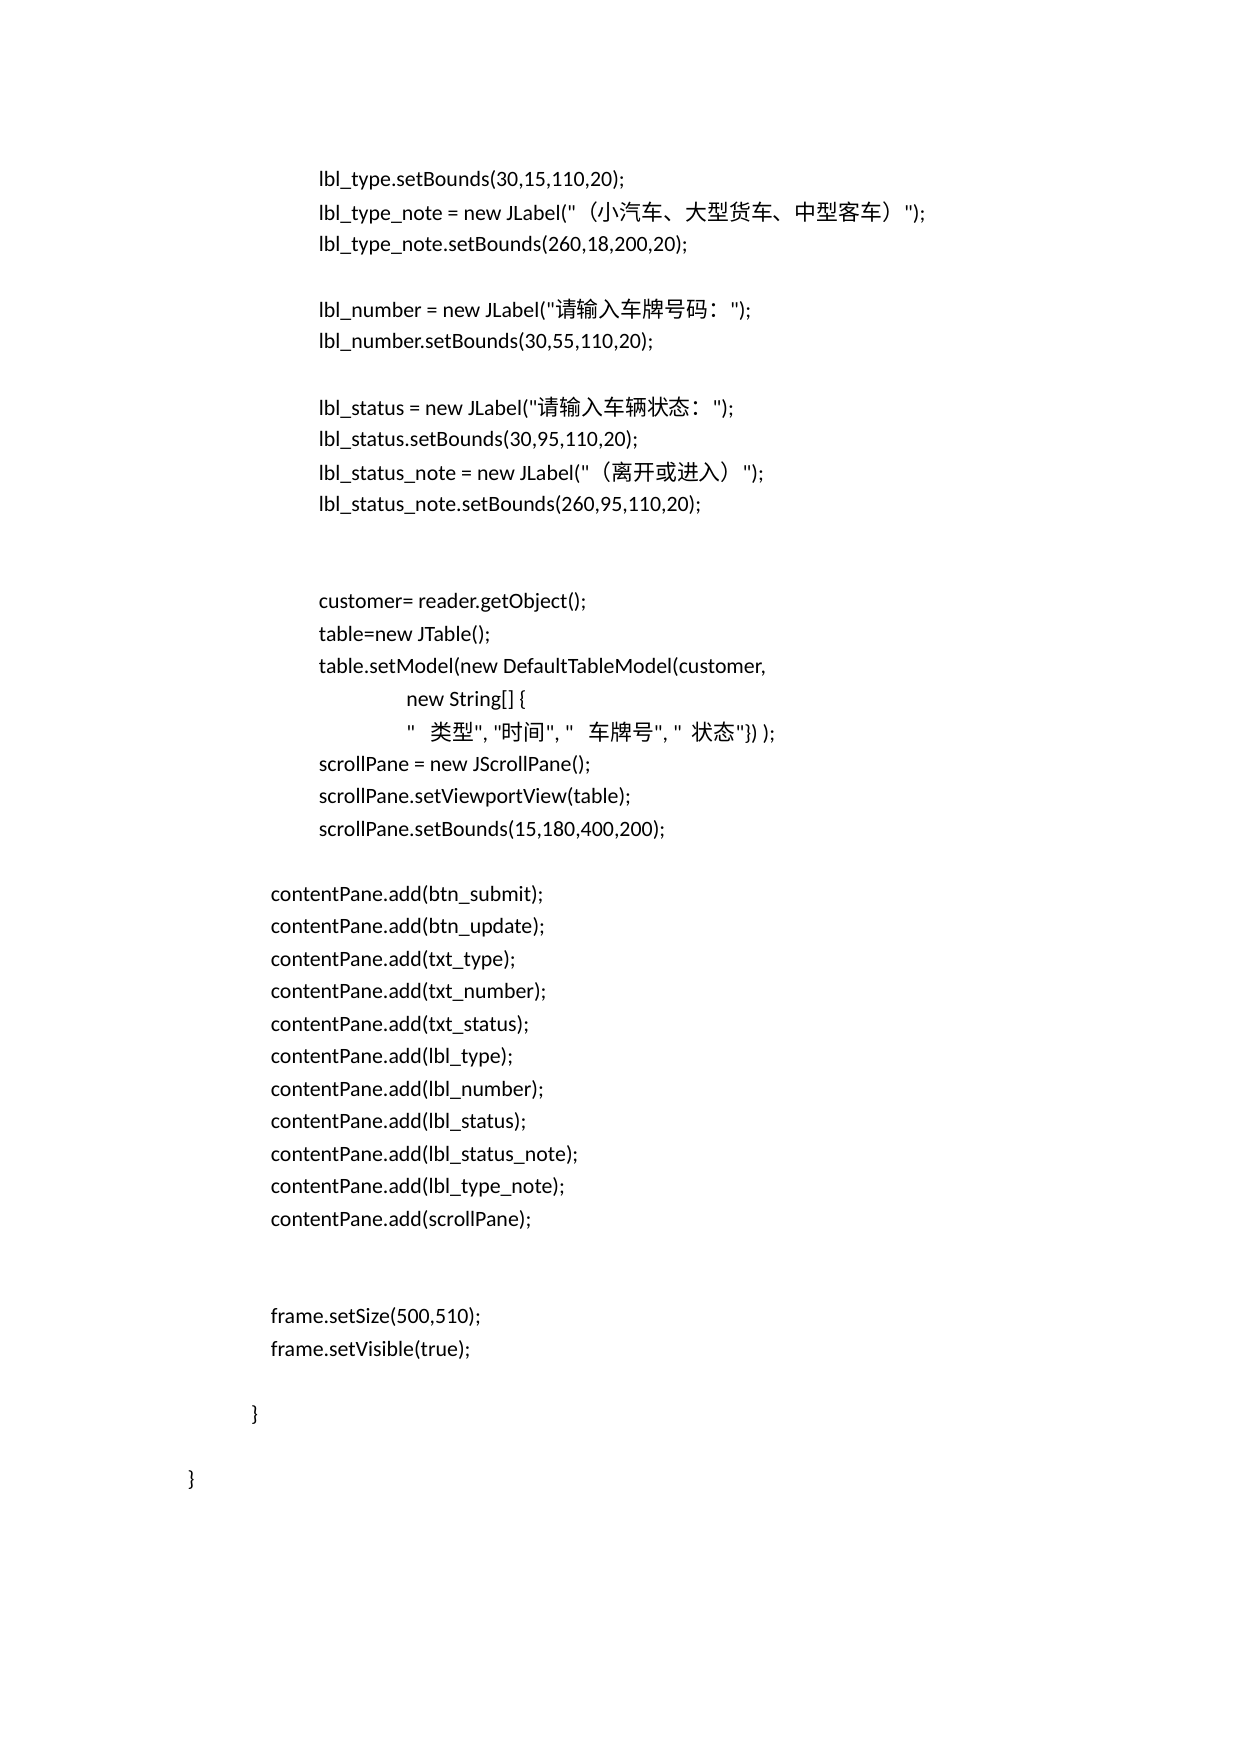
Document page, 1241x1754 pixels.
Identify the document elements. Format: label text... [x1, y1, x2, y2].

text } [187, 1397, 1053, 1429]
text lbl_type_note.setBounds(260,18,200,20); [187, 227, 1053, 259]
text new String[] { [187, 682, 1053, 714]
text contentPane.add(lbl_number); [187, 1072, 1053, 1104]
text " 类型", "时间", " 车牌号", " 状态"}) ); [187, 714, 1053, 747]
text contentPane.add(lbl_type); [187, 1039, 1053, 1072]
text customer= reader.getObject(); [187, 584, 1053, 617]
text lbl_status.setBounds(30,95,110,20); [187, 422, 1053, 454]
text lbl_type.setBounds(30,15,110,20); [187, 162, 1053, 194]
text contentPane.add(lbl_status); [187, 1104, 1053, 1137]
text scrollPane.setBounds(15,180,400,200); [187, 812, 1053, 844]
text scrollPane = new JScrollPane(); [187, 747, 1053, 779]
text contentPane.add(lbl_status_note); [187, 1137, 1053, 1169]
text contentPane.add(txt_status); [187, 1007, 1053, 1039]
text frame.setVisible(true); [187, 1332, 1053, 1364]
text frame.setSize(500,510); [187, 1299, 1053, 1332]
text } [187, 1462, 1053, 1494]
text lbl_number = new JLabel("请输入车牌号码："); [187, 292, 1053, 324]
text lbl_type_note = new JLabel("（小汽车、大型货车、中型客车）"); [187, 194, 1053, 227]
text contentPane.add(btn_update); [187, 909, 1053, 942]
text lbl_status_note = new JLabel("（离开或进入）"); [187, 454, 1053, 487]
text contentPane.add(lbl_type_note); [187, 1169, 1053, 1202]
text scrollPane.setViewportView(table); [187, 779, 1053, 812]
text contentPane.add(txt_type); [187, 942, 1053, 974]
text table.setModel(new DefaultTableModel(customer, [187, 649, 1053, 682]
text table=new JTable(); [187, 617, 1053, 649]
text lbl_number.setBounds(30,55,110,20); [187, 324, 1053, 357]
text lbl_status_note.setBounds(260,95,110,20); [187, 487, 1053, 519]
text contentPane.add(scrollPane); [187, 1202, 1053, 1234]
text contentPane.add(txt_number); [187, 974, 1053, 1007]
text lbl_status = new JLabel("请输入车辆状态："); [187, 389, 1053, 422]
text contentPane.add(btn_submit); [187, 877, 1053, 909]
